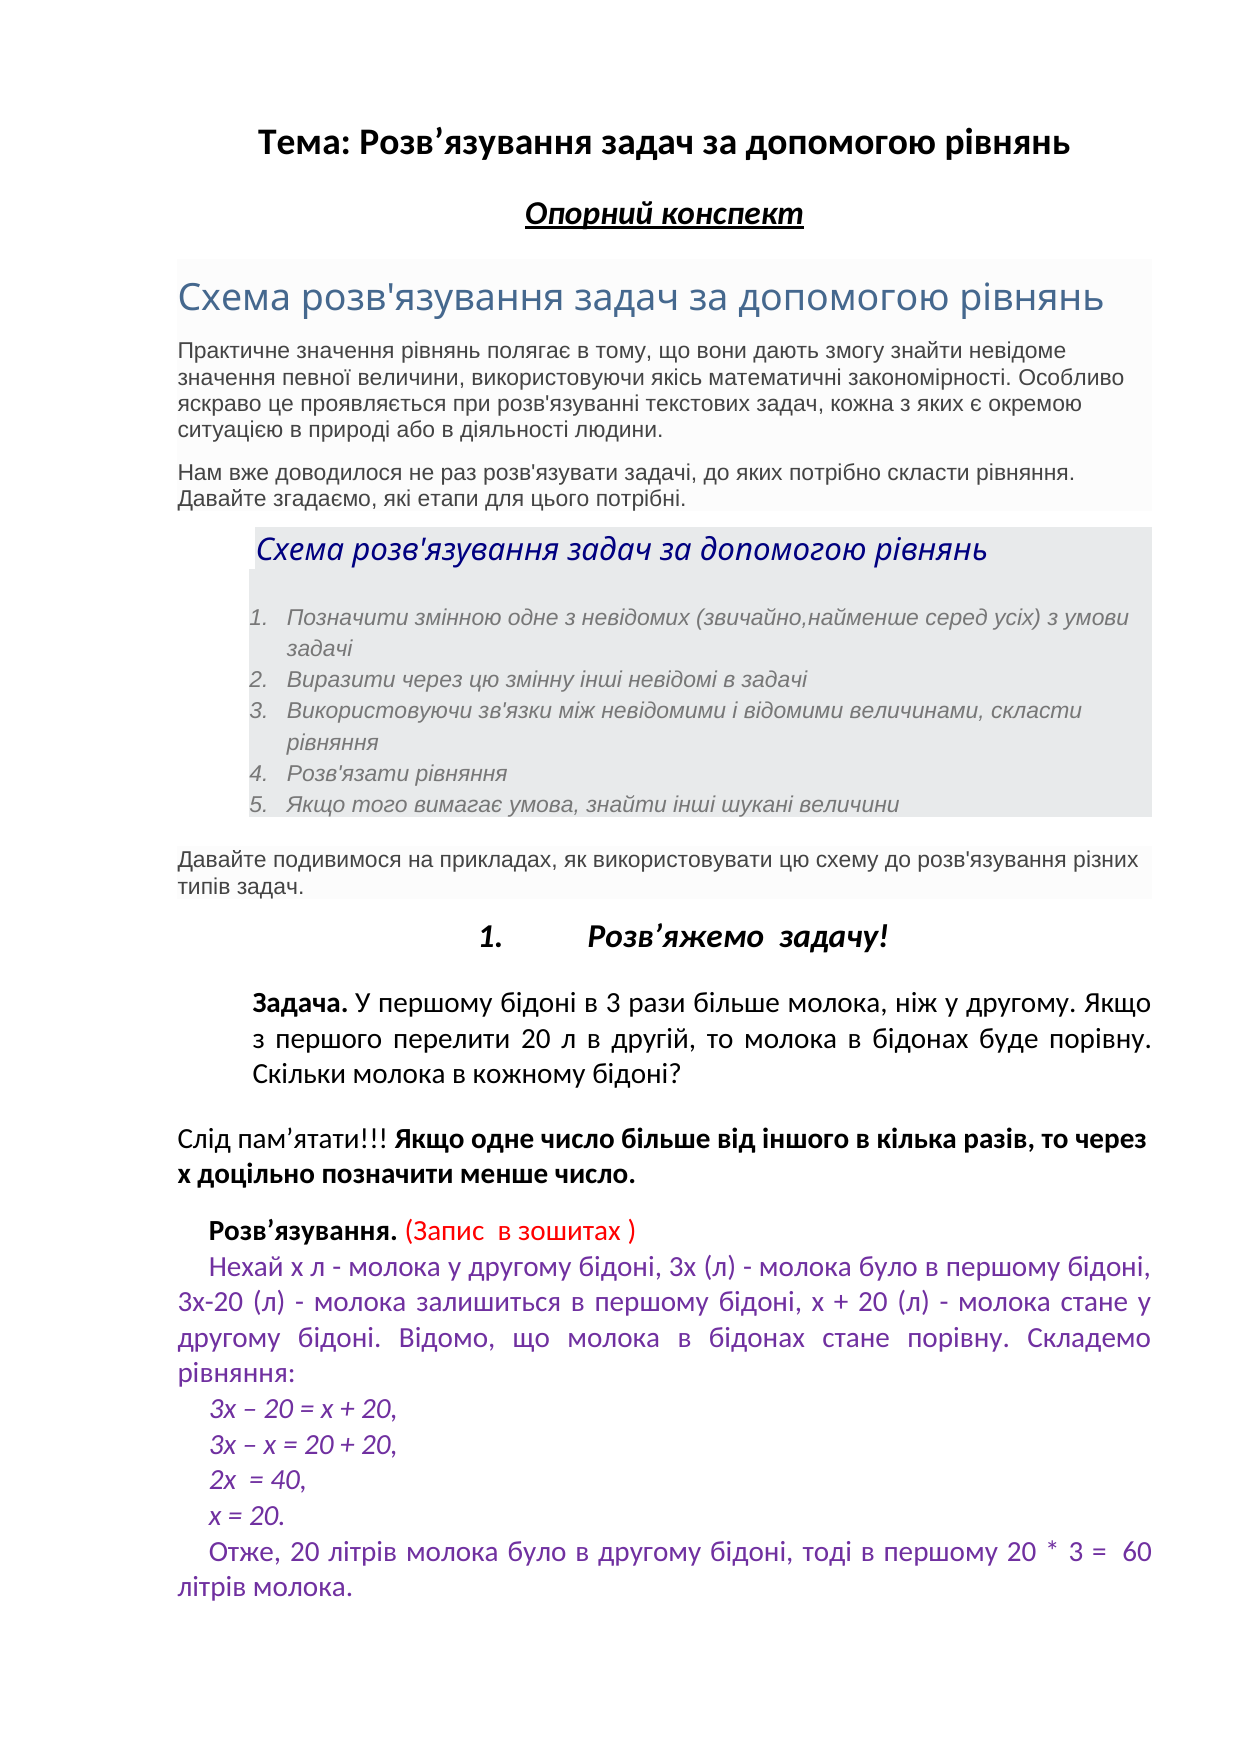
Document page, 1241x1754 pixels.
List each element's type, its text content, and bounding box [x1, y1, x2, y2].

list Якщо того вимагає умова, знайти інші шукані величини [249, 786, 1152, 817]
text 3x – x = 20 + 20, [177, 1426, 1152, 1461]
text Схема розв'язування задач за допомогою рівнянь [255, 527, 1152, 569]
text Отже, 20 літрів молока було в другому бідоні, тоді в першому 20 * 3 = 60 літрів молока. [177, 1533, 1152, 1604]
text Нам вже доводилося не раз розв'язувати задачі, до яких потрібно скласти рівняння. Давайте згадаємо, які етапи для цього потрібні. [177, 458, 1152, 511]
text Слід пам’ятати!!! Якщо одне число більше від іншого в кілька разів, то через х доцільно позначити менше число. [636, 1120, 1152, 1191]
list Використовуючи зв'язки між невідомими і відомими величинами, скласти рівняння [249, 692, 1152, 755]
list Виразити через цю змінну інші невідомі в задачі [249, 661, 1152, 692]
list Позначити змінною одне з невідомих (звичайно,найменше серед усіх) з умови задачі [249, 598, 1152, 661]
text 3x – 20 = x + 20, [177, 1390, 1152, 1426]
text Задача. У першому бідоні в 3 рази більше молока, ніж у другому. Якщо з першого перелити 20 л в другій, то молока в бідонах буде порівну. Скільки молока в кожному бідоні? [252, 984, 1152, 1091]
list Розв’яжемо задачу! [215, 915, 1152, 956]
text Нехай x л - молока у другому бідоні, 3x (л) - молока було в першому бідоні, 3x-20 (л) - молока залишиться в першому бідоні, x + 20 (л) - молока стане у другому бідоні. Відомо, що молока в бідонах стане порівну. Складемо рівняння: [177, 1248, 1152, 1390]
text Схема розв'язування задач за допомогою рівнянь [177, 259, 1152, 322]
text Давайте подивимося на прикладах, як використовувати цю схему до розв'язування різних типів задач. [177, 846, 1152, 899]
list Розв'язати рівняння [249, 755, 1152, 786]
text Тема: Розв’язування задач за допомогою рівнянь [177, 118, 1152, 164]
text Розв’язування. (Запис в зошитах ) [177, 1212, 1152, 1248]
text x = 20. [177, 1497, 1152, 1533]
text 2x = 40, [177, 1461, 1152, 1497]
text Практичне значення рівнянь полягає в тому, що вони дають змогу знайти невідоме значення певної величини, використовуючи якісь математичні закономірності. Особливо яскраво це проявляється при розв'язуванні текстових задач, кожна з яких є окремою ситуацією в природі або в діяльності людини. [177, 337, 1152, 443]
text Опорний конспект [177, 192, 1152, 232]
